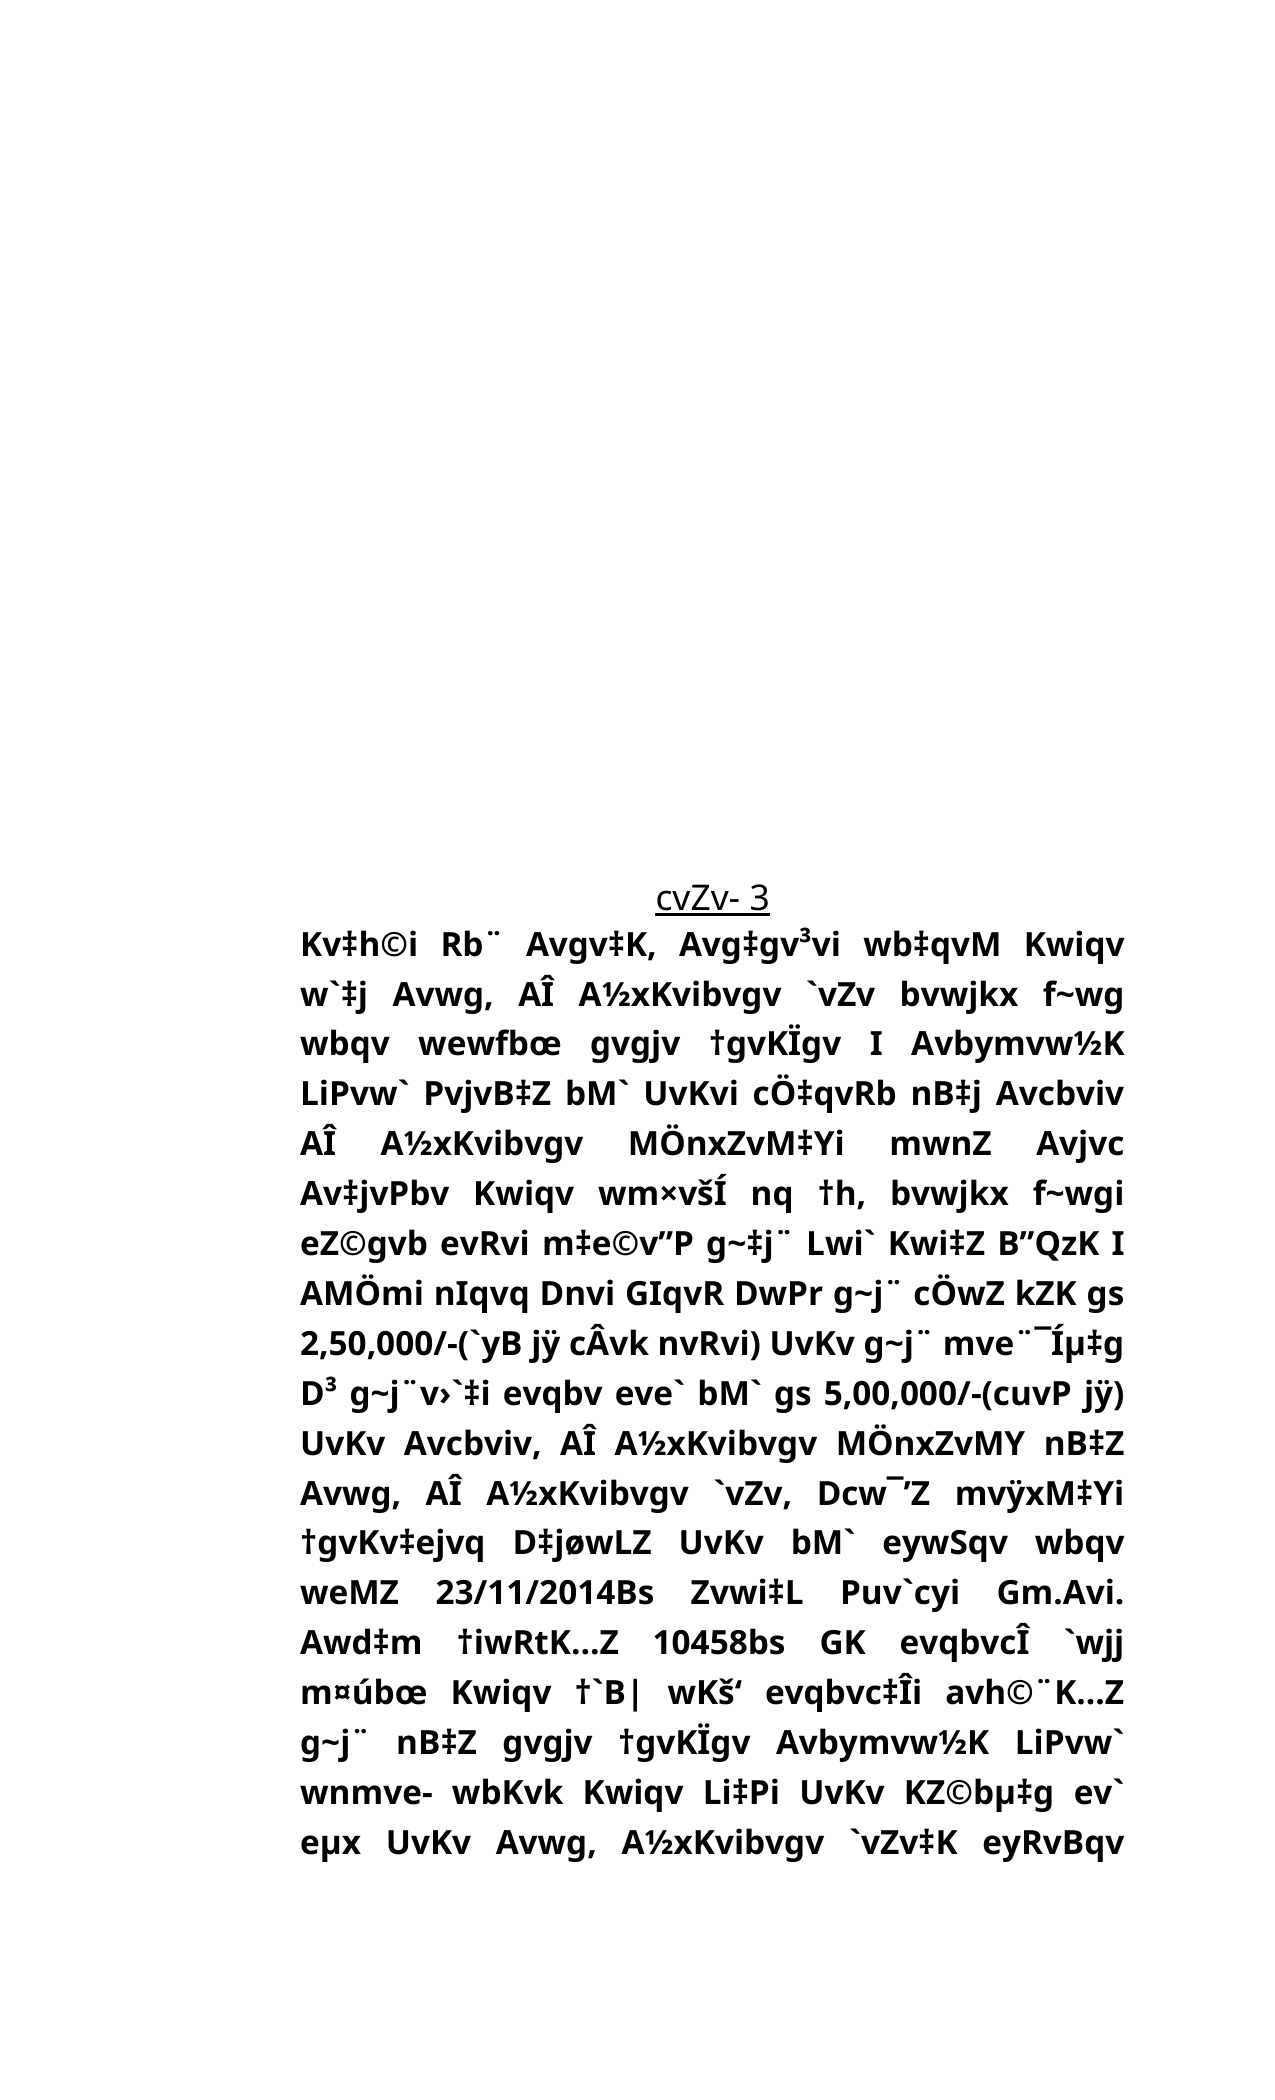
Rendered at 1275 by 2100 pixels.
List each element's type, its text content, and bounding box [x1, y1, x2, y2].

text Avwg AÎ A½xKvibvgv `vZv weMZ 15/04/2014Bs Zvwi‡L Puv`cyi Gm.Avi. Awd‡m †iwRtK…Z 5731bs Avg‡gv³vibvgv `wjj g~‡j Avgvi gvZv Ges fvB †evb mK‡j GKgZ nBqv wb¤œ ZcwQj ewY©Z f~wg ‡`Lv ïbv, iÿYv‡eÿb, gvgjv ‡gvKÏgv cwiPvjbv Kiv, bvgRvix RgvLvwiR Kiv, mxgvbv wba©viY Kiv cÖ‡qvR‡b †ePv weµx mn BZ¨vw` Kv‡h©i Rb¨ Avgv‡K, Avg‡gv³vi wb‡qvM Kwiqv w`‡j Avwg, AÎ A½xKvibvgv `vZv bvwjkx f~wg wbqv wewfbœ gvgjv †gvKÏgv I Avbymvw½K LiPvw` PvjvB‡Z bM` UvKvi cÖ‡qvRb nB‡j Avcbviv AÎ A½xKvibvgv MÖnxZvM‡Yi mwnZ Avjvc Av‡jvPbv Kwiqv wm×všÍ nq †h, bvwjkx f~wgi eZ©gvb evRvi m‡e©v”P g~‡j¨ Lwi` Kwi‡Z B”QzK I AMÖmi nIqvq Dnvi GIqvR DwPr g~j¨ cÖwZ kZK gs 2,50,000/-(`yB jÿ cÂvk nvRvi) UvKv g~j¨ mve¨¯Íµ‡g D³ g~j¨v›`‡i evqbv eve` bM` gs 5,00,000/-(cuvP jÿ) UvKv Avcbviv, AÎ A½xKvibvgv MÖnxZvMY nB‡Z Avwg, AÎ A½xKvibvgv `vZv, Dcw¯’Z mvÿxM‡Yi †gvKv‡ejvq D‡jøwLZ UvKv bM` eywSqv wbqv weMZ 23/11/2014Bs Zvwi‡L Puv`cyi Gm.Avi. Awd‡m †iwRtK…Z 10458bs GK evqbvcÎ `wjj m¤úbœ Kwiqv †`B| wKš‘ evqbvc‡Îi avh©¨K…Z g~j¨ nB‡Z gvgjv †gvKÏgv Avbymvw½K LiPvw` wnmve- wbKvk Kwiqv Li‡Pi UvKv KZ©bµ‡g ev` eµx UvKv Avwg, A½xKvibvgv `vZv‡K eyRvBqv w`‡Z eva¨ _vwK‡eb| Bnv‡Z Avwg Ges Ab¨vb¨ IqvwikMY †Kvb cÖKvi IRi AvcwË Kwi‡Z cvwi‡eb bv| †Kvb cÖKvi IRi AvcwË Kwi‡j me©ve¯’vq me©v`vj‡Z cÛ I evwZj ewjqv MY¨ nB‡e Ges hveZxq ÿwZ Li‡Pi Rb¨ Avwg AÎ A½xKvibvgv `vZv `vqx _vwKe| [300, 920, 1125, 1864]
